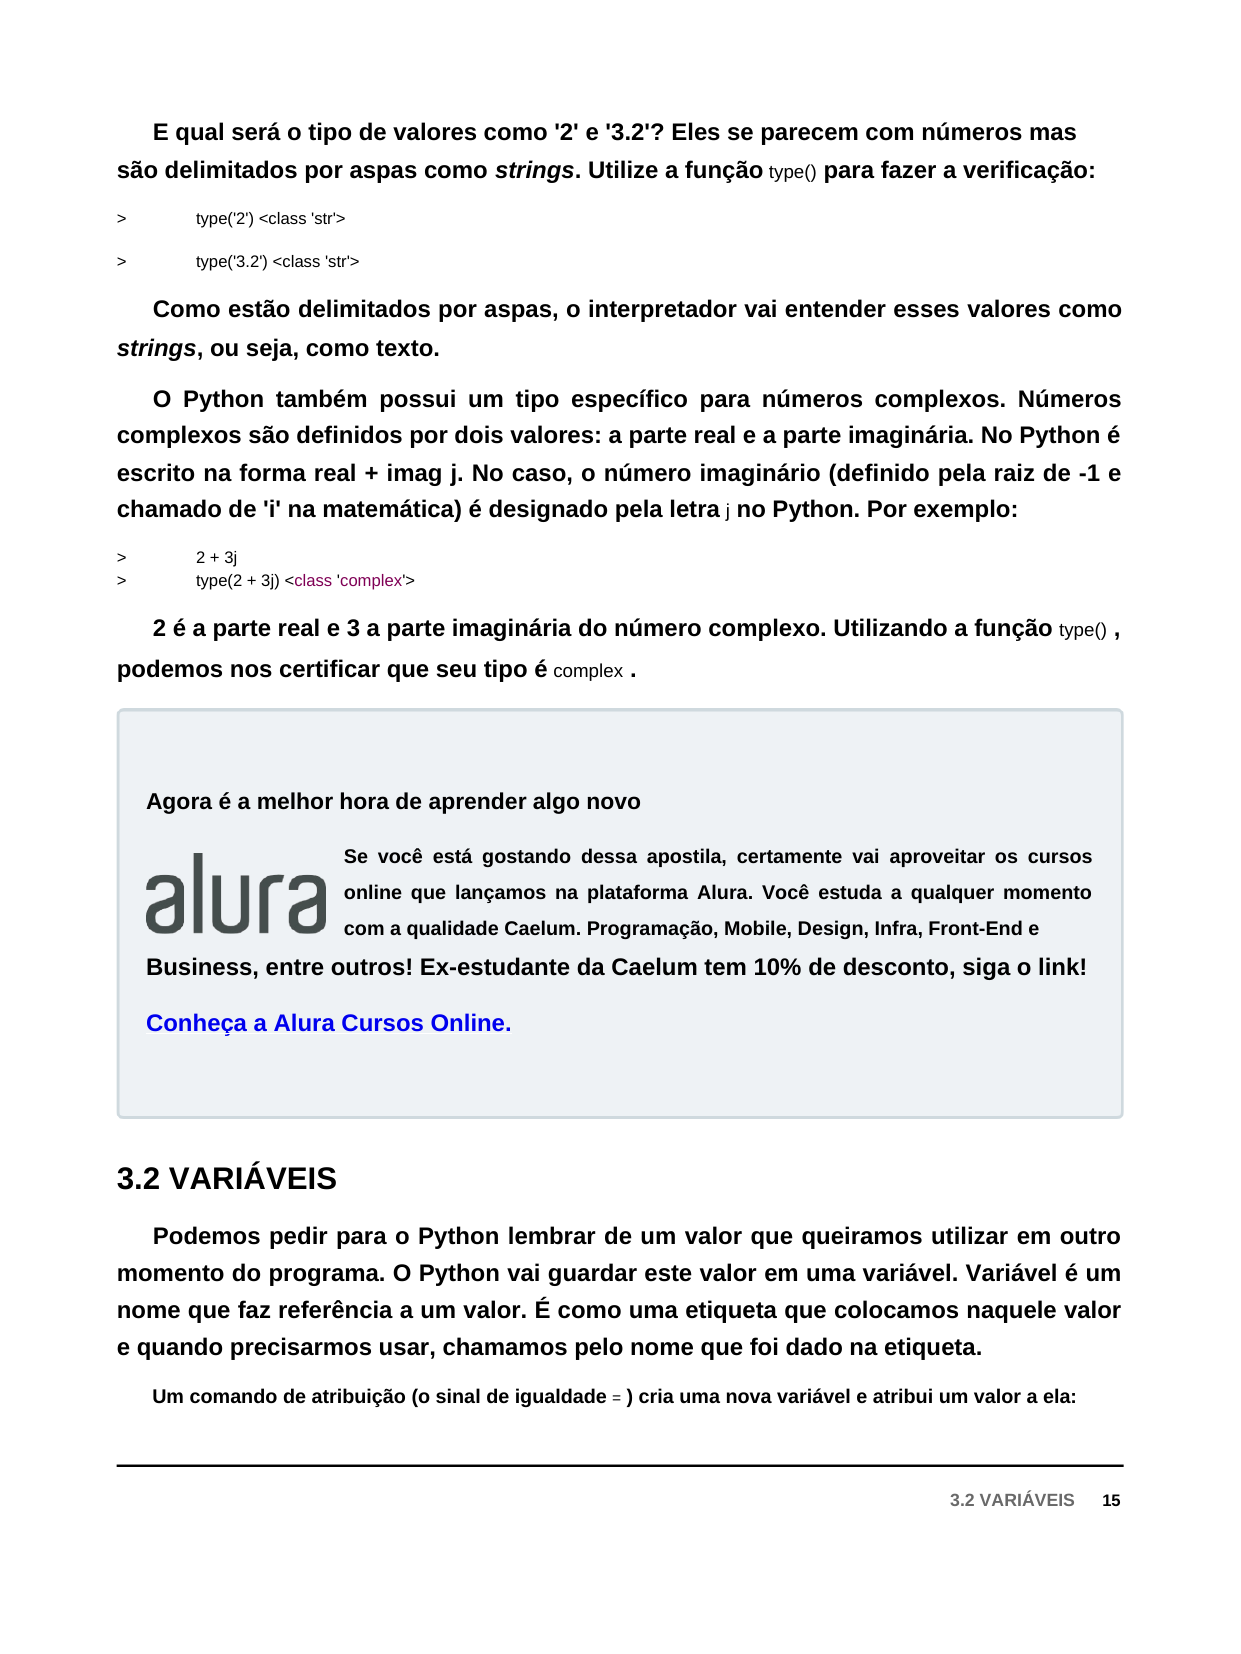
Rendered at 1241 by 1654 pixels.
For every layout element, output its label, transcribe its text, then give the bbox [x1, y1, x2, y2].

text Um comando de atribuição (o sinal de igualdade = ) cria uma nova variável e atribui um valor a ela: [152, 1385, 1123, 1408]
text E qual será o tipo de valores como '2' e '3.2'? Eles se parecem com números mas são delimitados por aspas como strings. Utilize a função type() para fazer a verificação: [117, 117, 1123, 184]
text Podemos pedir para o Python lembrar de um valor que queiramos utilizar em outro momento do programa. O Python vai guardar este valor em uma variável. Variável é um nome que faz referência a um valor. É como uma etiqueta que colocamos naquele valor e quando precisarmos usar, chamamos pelo nome que foi dado na etiqueta. [117, 1222, 1123, 1360]
text 3.2 VARIÁVEIS 15 [950, 1489, 1123, 1510]
list type('3.2') <class 'str'> [117, 252, 1123, 271]
list type('2') <class 'str'> [117, 208, 1123, 228]
text 2 é a parte real e 3 a parte imaginária do número complexo. Utilizando a função type() , podemos nos certificar que seu tipo é complex . [117, 613, 1123, 683]
text Agora é a melhor hora de aprender algo novo [146, 788, 1123, 814]
text O Python também possui um tipo específico para números complexos. Números complexos são definidos por dois valores: a parte real e a parte imaginária. No Python é escrito na forma real + imag j. No caso, o número imaginário (definido pela raiz de -1 e chamado de 'i' na matemática) é designado pela letra j no Python. Por exemplo: [117, 384, 1123, 523]
text Como estão delimitados por aspas, o interpretador vai entender esses valores como strings, ou seja, como texto. [117, 295, 1123, 361]
text 3.2 VARIÁVEIS [117, 1160, 1123, 1196]
list type(2 + 3j) <class 'complex'> [117, 570, 1123, 589]
list 2 + 3j [117, 548, 1123, 567]
text Conheça a Alura Cursos Online. [146, 1008, 1123, 1036]
picture [116, 708, 1124, 1119]
text Business, entre outros! Ex-estudante da Caelum tem 10% de desconto, siga o link! [146, 953, 1123, 981]
text Se você está gostando dessa apostila, certamente vai aproveitar os cursos online que lançamos na plataforma Alura. Você estuda a qualquer momento com a qualidade Caelum. Programação, Mobile, Design, Infra, Front-End e [344, 845, 1094, 939]
